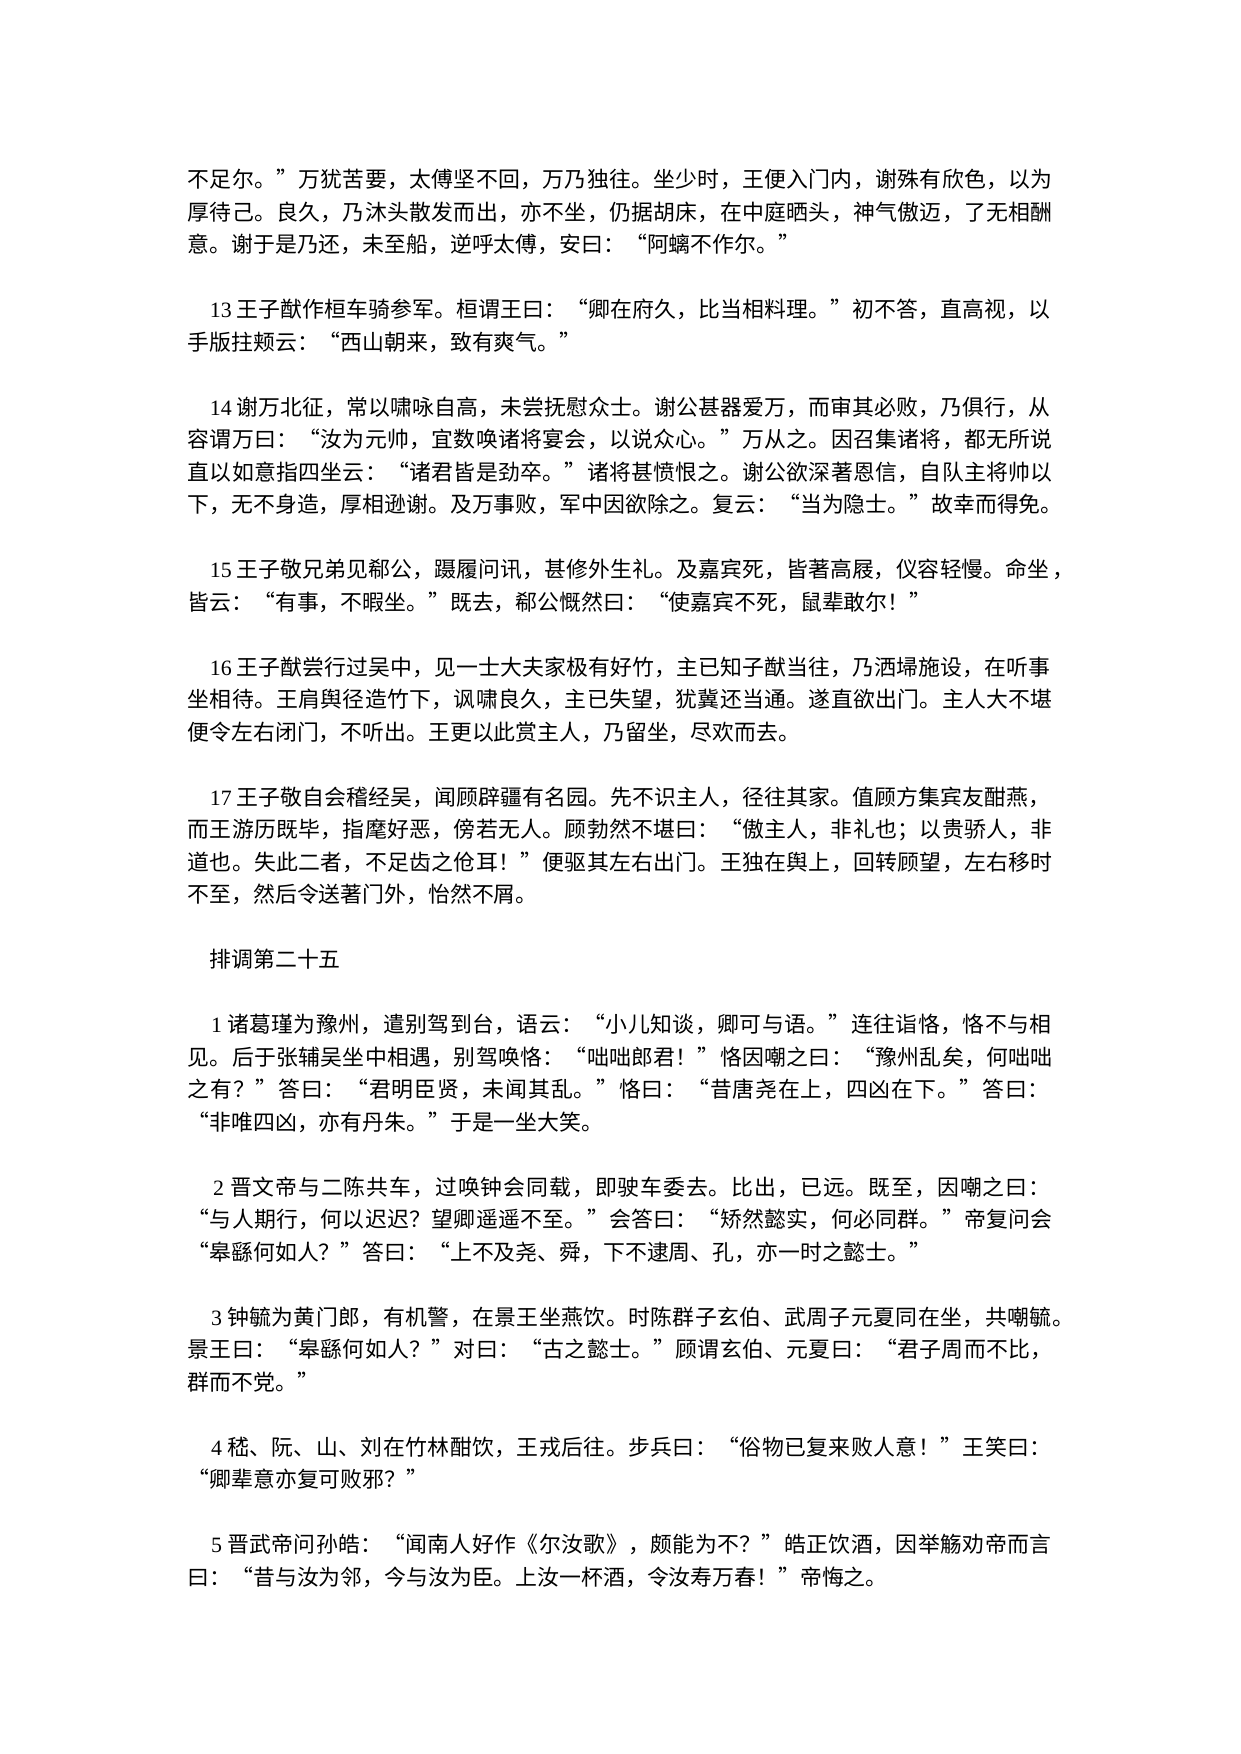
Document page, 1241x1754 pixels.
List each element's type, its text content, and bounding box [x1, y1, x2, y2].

text 1诸葛瑾为豫州，遣别驾到台，语云：“小儿知谈，卿可与语。”连往诣恪，恪不与相见。后于张辅吴坐中相遇，别驾唤恪：“咄咄郎君！”恪因嘲之曰：“豫州乱矣，何咄咄之有？”答曰：“君明臣贤，未闻其乱。”恪曰：“昔唐尧在上，四凶在下。”答曰：“非唯四凶，亦有丹朱。”于是一坐大笑。 [187, 1007, 1053, 1137]
text 14谢万北征，常以啸咏自高，未尝抚慰众士。谢公甚器爱万，而审其必败，乃俱行，从容谓万曰：“汝为元帅，宜数唤诸将宴会，以说众心。”万从之。因召集诸将，都无所说，直以如意指四坐云：“诸君皆是劲卒。”诸将甚愤恨之。谢公欲深著恩信，自队主将帅以下，无不身造，厚相逊谢。及万事败，军中因欲除之。复云：“当为隐士。”故幸而得免。 [187, 389, 1053, 519]
text 17王子敬自会稽经吴，闻顾辟疆有名园。先不识主人，径往其家。值顾方集宾友酣燕，而王游历既毕，指麾好恶，傍若无人。顾勃然不堪曰：“傲主人，非礼也；以贵骄人，非道也。失此二者，不足齿之伧耳！”便驱其左右出门。王独在舆上，回转顾望，左右移时不至，然后令送著门外，怡然不屑。 [187, 779, 1053, 909]
text 16王子猷尝行过吴中，见一士大夫家极有好竹，主已知子猷当往，乃洒埽施设，在听事坐相待。王肩舆径造竹下，讽啸良久，主已失望，犹冀还当通。遂直欲出门。主人大不堪，便令左右闭门，不听出。王更以此赏主人，乃留坐，尽欢而去。 [187, 649, 1053, 747]
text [187, 162, 1053, 259]
text 13王子猷作桓车骑参军。桓谓王曰：“卿在府久，比当相料理。”初不答，直高视，以手版拄颊云：“西山朝来，致有爽气。” [187, 292, 1053, 357]
text 5晋武帝问孙皓：“闻南人好作《尔汝歌》，颇能为不？”皓正饮酒，因举觞劝帝而言曰：“昔与汝为邻，今与汝为臣。上汝一杯酒，令汝寿万春！”帝悔之。 [187, 1527, 1053, 1592]
text 2晋文帝与二陈共车，过唤钟会同载，即驶车委去。比出，已远。既至，因嘲之曰：“与人期行，何以迟迟？望卿遥遥不至。”会答曰：“矫然懿实，何必同群。”帝复问会：“皋繇何如人？”答曰：“上不及尧、舜，下不逮周、孔，亦一时之懿士。” [187, 1169, 1053, 1267]
text 4嵇、阮、山、刘在竹林酣饮，王戎后往。步兵曰：“俗物已复来败人意！”王笑曰：“卿辈意亦复可败邪？” [187, 1429, 1053, 1494]
text 排调第二十五 [187, 942, 1053, 974]
text 15王子敬兄弟见郗公，蹑履问讯，甚修外生礼。及嘉宾死，皆著高屐，仪容轻慢。命坐，皆云：“有事，不暇坐。”既去，郗公慨然曰：“使嘉宾不死，鼠辈敢尔！” [187, 552, 1053, 617]
text 3钟毓为黄门郎，有机警，在景王坐燕饮。时陈群子玄伯、武周子元夏同在坐，共嘲毓。景王曰：“皋繇何如人？”对曰：“古之懿士。”顾谓玄伯、元夏曰：“君子周而不比，群而不党。” [187, 1299, 1053, 1397]
